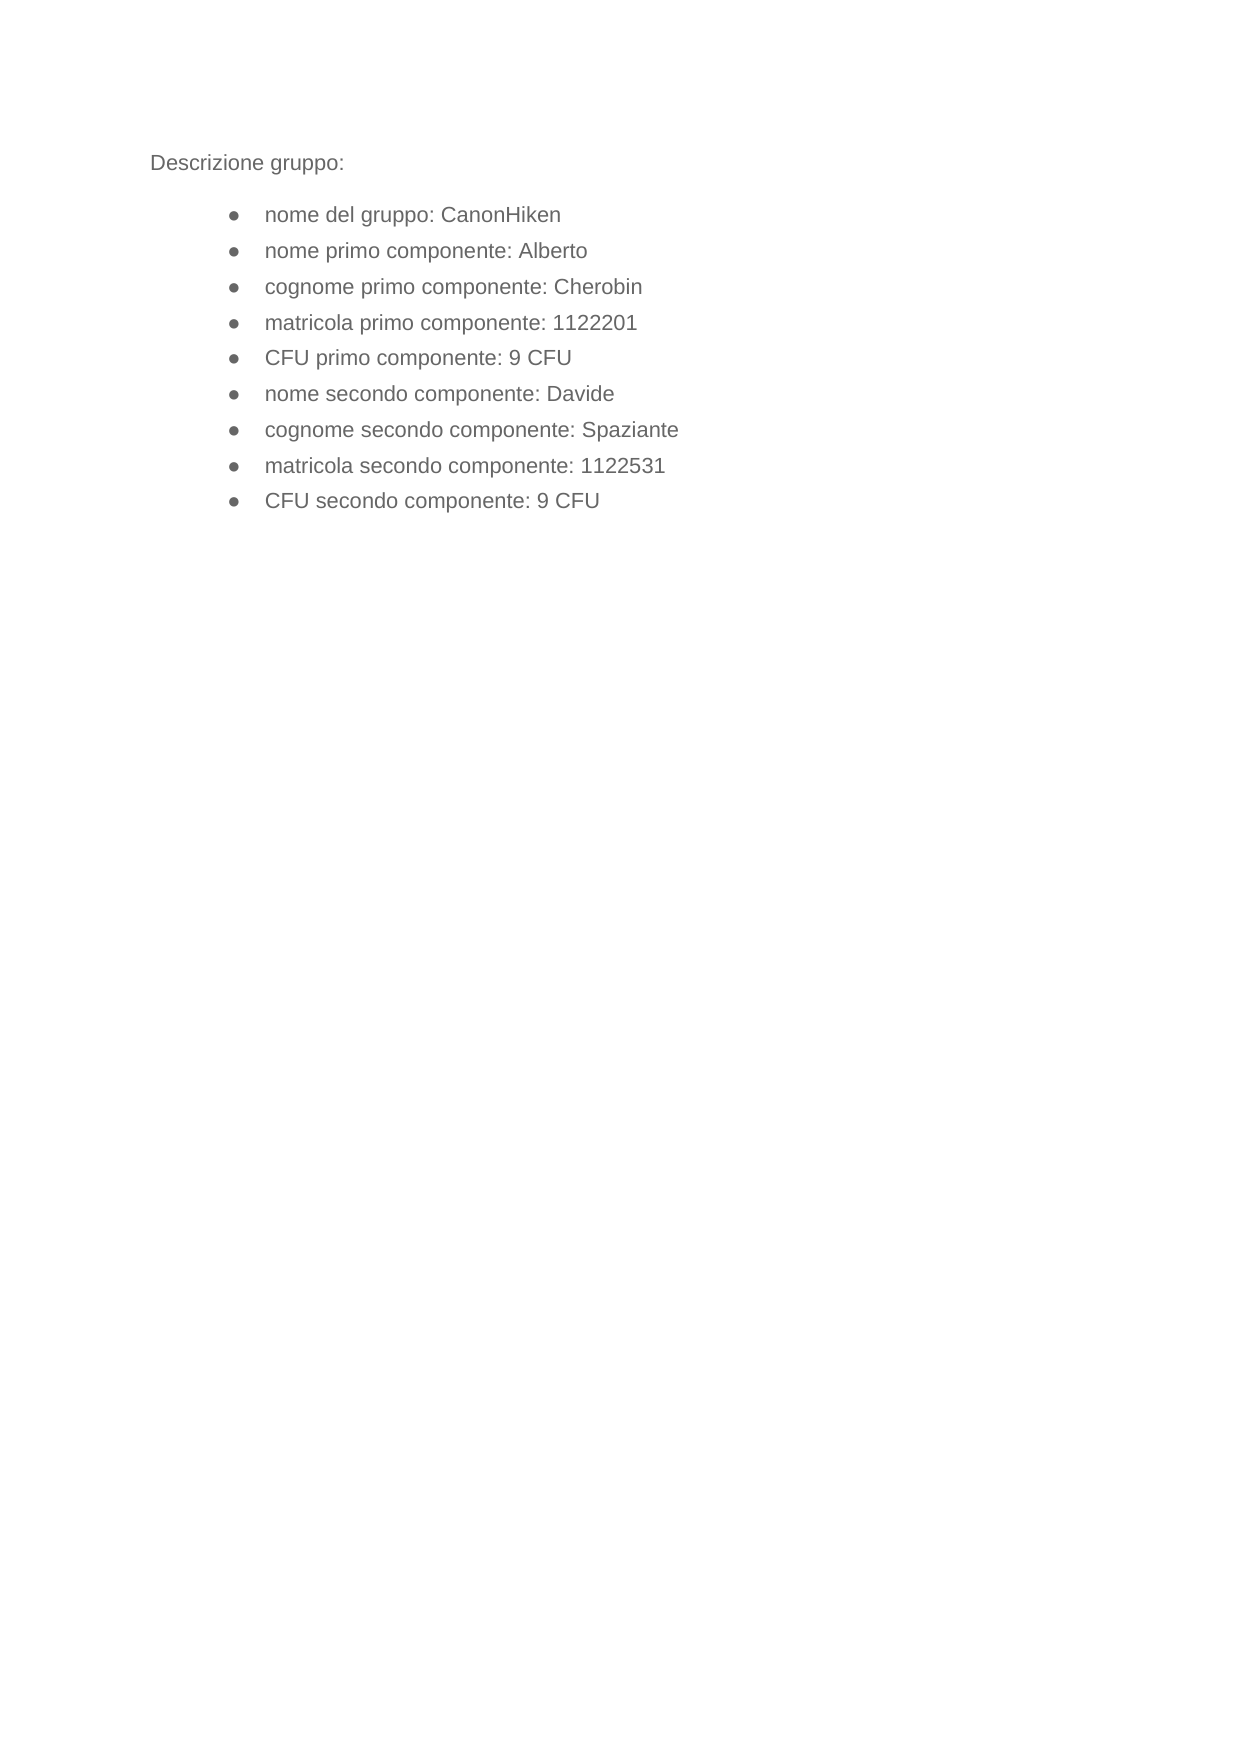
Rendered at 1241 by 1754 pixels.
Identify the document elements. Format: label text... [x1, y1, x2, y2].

list cognome primo componente: Cherobin [227, 274, 1090, 299]
list nome secondo componente: Davide [227, 381, 1090, 406]
text Descrizione gruppo: [150, 150, 1090, 175]
list cognome secondo componente: Spaziante [227, 417, 1090, 442]
list nome del gruppo: CanonHiken [227, 202, 1090, 228]
list matricola secondo componente: 1122531 [227, 452, 1090, 478]
list nome primo componente: Alberto [227, 238, 1090, 263]
list CFU primo componente: 9 CFU [227, 345, 1090, 371]
list CFU secondo componente: 9 CFU [227, 488, 1090, 513]
list matricola primo componente: 1122201 [227, 309, 1090, 335]
